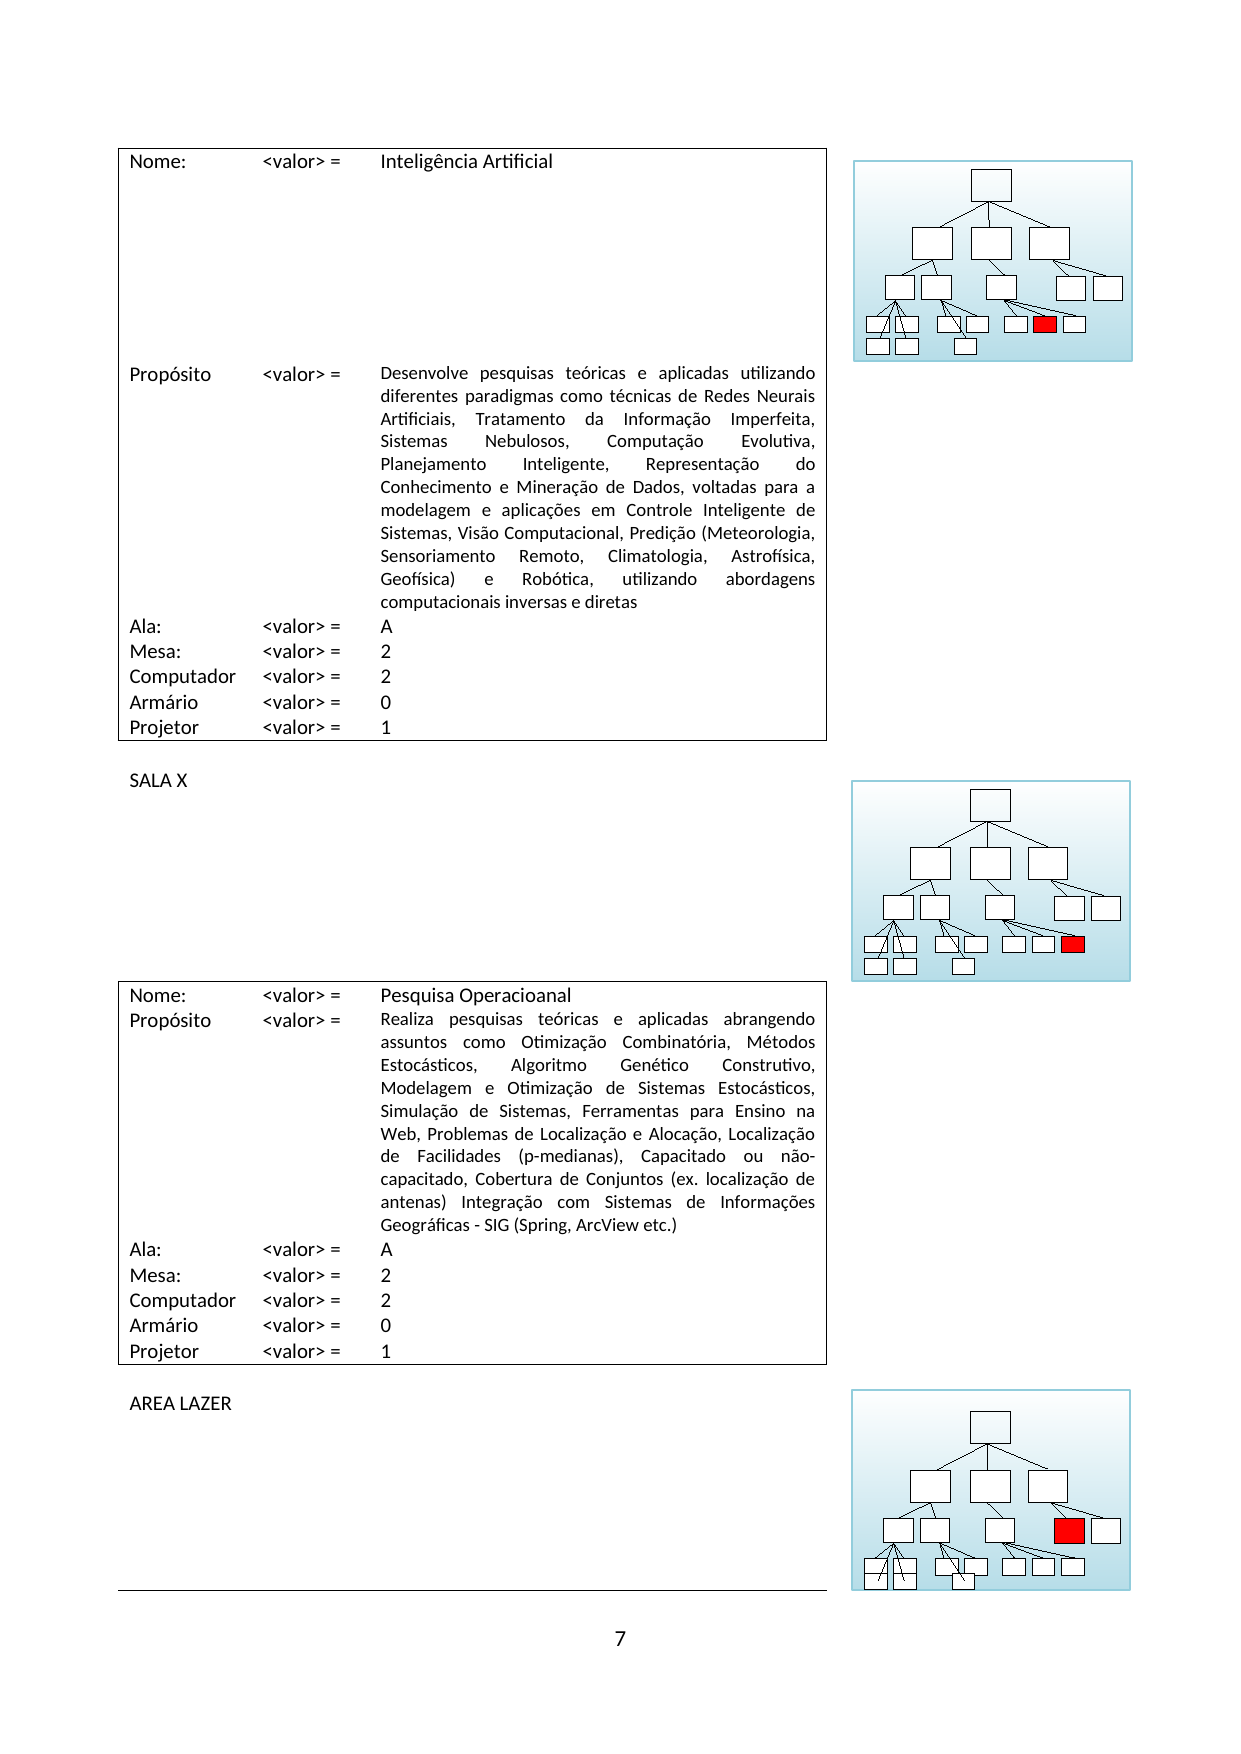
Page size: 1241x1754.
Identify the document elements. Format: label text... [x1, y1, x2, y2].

table_cell Propósito [119, 1007, 251, 1236]
table_cell <valor> = [251, 1007, 369, 1236]
table_cell 2 [369, 664, 826, 689]
table_cell Armário [119, 689, 251, 714]
table_cell Mesa: [119, 638, 251, 664]
table_cell 2 [369, 638, 826, 664]
table_cell A [369, 1236, 826, 1262]
table_cell <valor> = [251, 715, 369, 740]
table_cell <valor> = [251, 1313, 369, 1338]
table_cell <valor> = [251, 1236, 369, 1262]
table_cell 1 [369, 1338, 826, 1363]
table_cell 2 [369, 1262, 826, 1287]
table_cell Nome: [119, 149, 251, 361]
table_cell <valor> = [251, 689, 369, 714]
table_cell A [369, 613, 826, 638]
table_cell Computador [119, 664, 251, 689]
table_cell Nome: [119, 982, 251, 1007]
table_cell <valor> = [251, 1287, 369, 1313]
table_cell Pesquisa Operacioanal [369, 982, 826, 1007]
table_cell <valor> = [251, 1262, 369, 1287]
table_header SALA X [118, 768, 827, 981]
table_cell <valor> = [251, 664, 369, 689]
table_cell <valor> = [251, 149, 369, 361]
table_cell Ala: [119, 613, 251, 638]
table_cell Mesa: [119, 1262, 251, 1287]
table_cell Armário [119, 1313, 251, 1338]
table_cell <valor> = [251, 613, 369, 638]
table_cell Projetor [119, 715, 251, 740]
table_cell 0 [369, 689, 826, 714]
table_cell <valor> = [251, 1338, 369, 1363]
table_cell Realiza pesquisas teóricas e aplicadas abrangendo assuntos como Otimização Combinatória, Métodos Estocásticos, Algoritmo Genético Construtivo, Modelagem e Otimização de Sistemas Estocásticos, Simulação de Sistemas, Ferramentas para Ensino na Web, Problemas de Localização e Alocação, Localização de Facilidades (p-medianas), Capacitado ou não-capacitado, Cobertura de Conjuntos (ex. localização de antenas) Integração com Sistemas de Informações Geográficas - SIG (Spring, ArcView etc.) [369, 1007, 826, 1236]
table_cell Projetor [119, 1338, 251, 1363]
table_cell Propósito [119, 361, 251, 613]
table_cell 2 [369, 1287, 826, 1313]
table_cell AREA LAZER [118, 1365, 827, 1590]
table_cell 1 [369, 715, 826, 740]
table_cell Desenvolve pesquisas teóricas e aplicadas utilizando diferentes paradigmas como técnicas de Redes Neurais Artificiais, Tratamento da Informação Imperfeita, Sistemas Nebulosos, Computação Evolutiva, Planejamento Inteligente, Representação do Conhecimento e Mineração de Dados, voltadas para a modelagem e aplicações em Controle Inteligente de Sistemas, Visão Computacional, Predição (Meteorologia, Sensoriamento Remoto, Climatologia, Astrofísica, Geofísica) e Robótica, utilizando abordagens computacionais inversas e diretas [369, 361, 826, 613]
table_cell Ala: [119, 1236, 251, 1262]
table_cell <valor> = [251, 982, 369, 1007]
table_cell <valor> = [251, 361, 369, 613]
table_cell <valor> = [251, 638, 369, 664]
table_cell Computador [119, 1287, 251, 1313]
table_cell Inteligência Artificial [369, 149, 826, 361]
table_cell 0 [369, 1313, 826, 1338]
